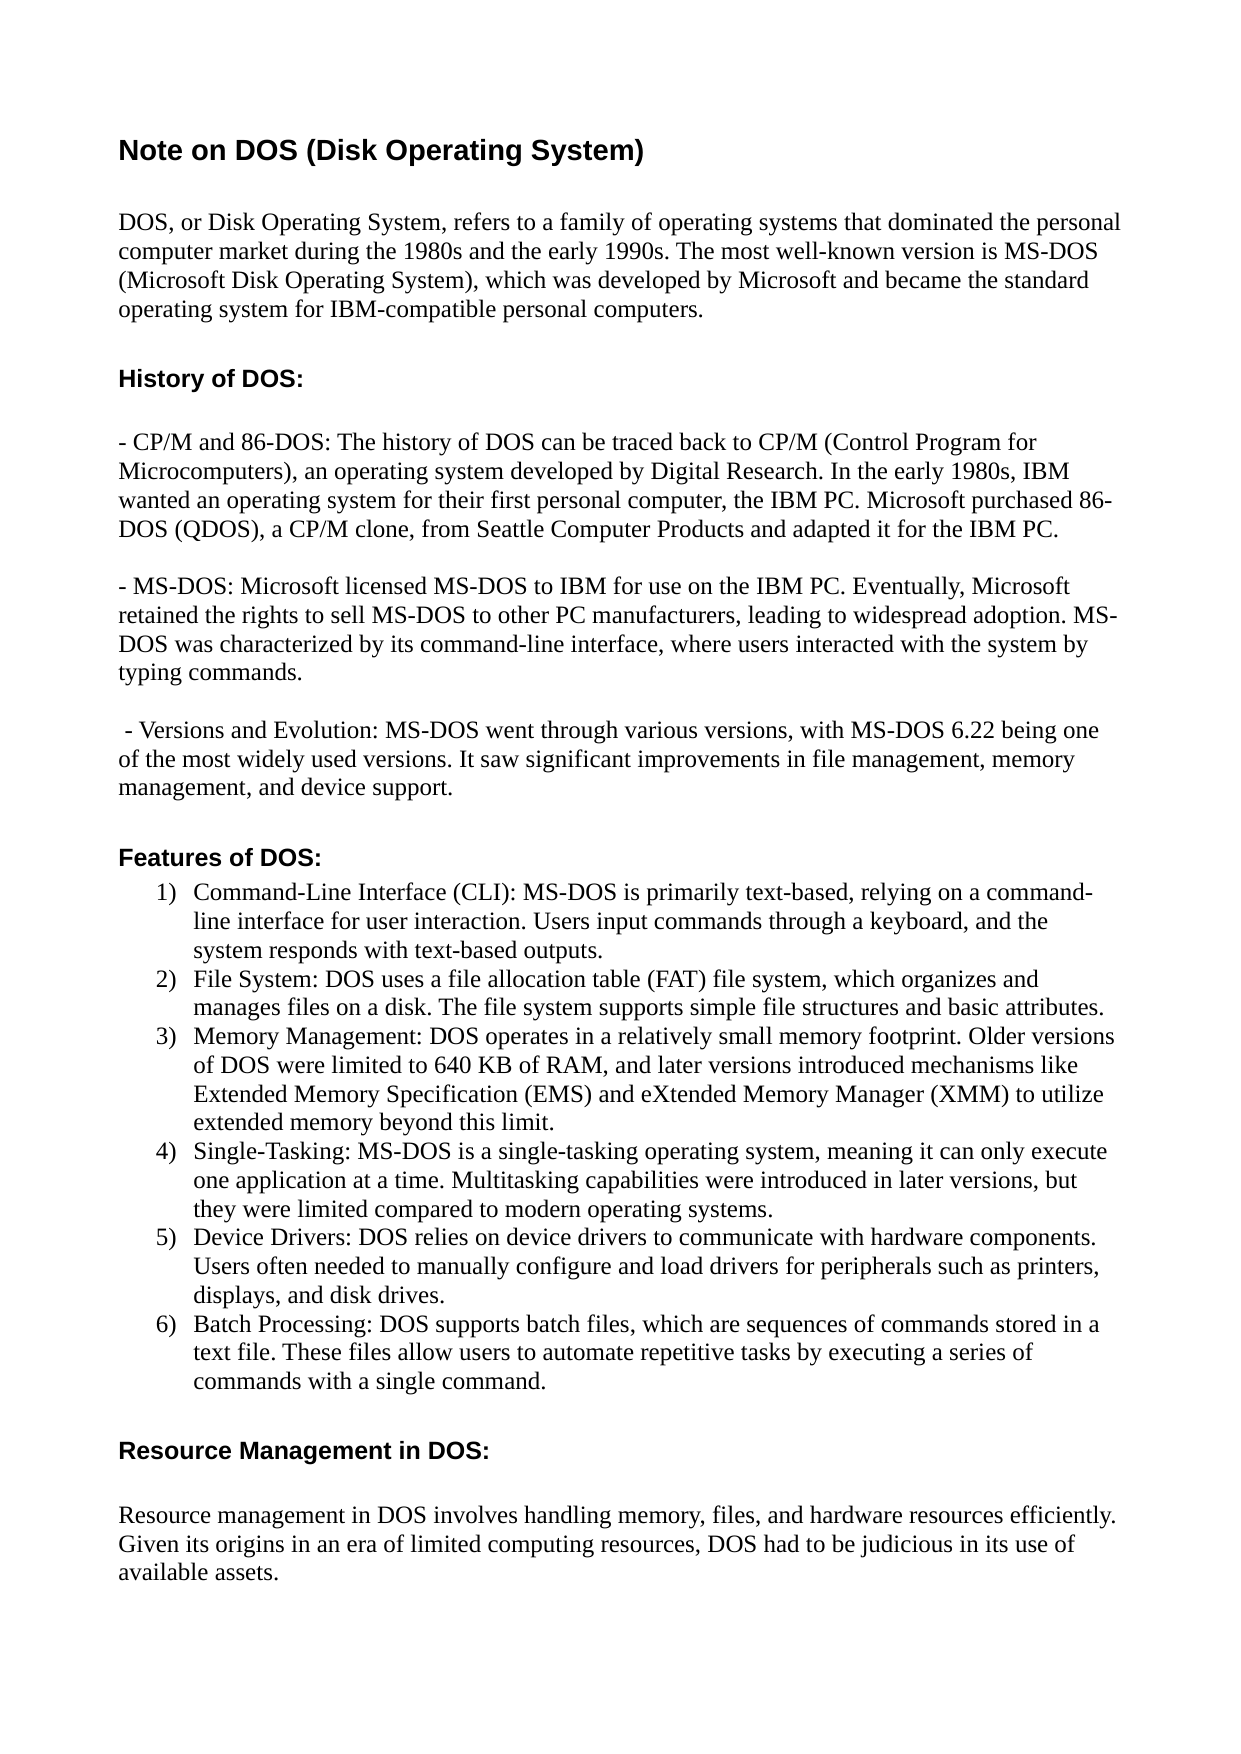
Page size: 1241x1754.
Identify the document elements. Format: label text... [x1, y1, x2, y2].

text DOS, or Disk Operating System, refers to a family of operating systems that dominated the personal computer market during the 1980s and the early 1990s. The most well-known version is MS-DOS (Microsoft Disk Operating System), which was developed by Microsoft and became the standard operating system for IBM-compatible personal computers. [118, 207, 1122, 322]
list Single-Tasking: MS-DOS is a single-tasking operating system, meaning it can only execute one application at a time. Multitasking capabilities were introduced in later versions, but they were limited compared to modern operating systems. [156, 1136, 1122, 1222]
list File System: DOS uses a file allocation table (FAT) file system, which organizes and manages files on a disk. The file system supports simple file structures and basic attributes. [156, 964, 1122, 1021]
text Resource management in DOS involves handling memory, files, and hardware resources efficiently. Given its origins in an era of limited computing resources, DOS had to be judicious in its use of available assets. [118, 1500, 1122, 1586]
subtitle History of DOS: [118, 364, 1122, 392]
list Device Drivers: DOS relies on device drivers to communicate with hardware components. Users often needed to manually configure and load drivers for peripherals such as printers, displays, and disk drives. [156, 1222, 1122, 1309]
text - CP/M and 86-DOS: The history of DOS can be traced back to CP/M (Control Program for Microcomputers), an operating system developed by Digital Research. In the early 1980s, IBM wanted an operating system for their first personal computer, the IBM PC. Microsoft purchased 86-DOS (QDOS), a CP/M clone, from Seattle Computer Products and adapted it for the IBM PC. [118, 427, 1122, 542]
list Memory Management: DOS operates in a relatively small memory footprint. Older versions of DOS were limited to 640 KB of RAM, and later versions introduced mechanisms like Extended Memory Specification (EMS) and eXtended Memory Manager (XMM) to utilize extended memory beyond this limit. [156, 1021, 1122, 1136]
subtitle Note on DOS (Disk Operating System) [118, 133, 1122, 166]
subtitle Resource Management in DOS: [118, 1436, 1122, 1465]
subtitle Features of DOS: [118, 842, 1122, 871]
text - Versions and Evolution: MS-DOS went through various versions, with MS-DOS 6.22 being one of the most widely used versions. It saw significant improvements in file management, memory management, and device support. [118, 715, 1122, 801]
list Command-Line Interface (CLI): MS-DOS is primarily text-based, relying on a command-line interface for user interaction. Users input commands through a keyboard, and the system responds with text-based outputs. [156, 877, 1122, 964]
text - MS-DOS: Microsoft licensed MS-DOS to IBM for use on the IBM PC. Eventually, Microsoft retained the rights to sell MS-DOS to other PC manufacturers, leading to widespread adoption. MS-DOS was characterized by its command-line interface, where users interacted with the system by typing commands. [118, 571, 1122, 686]
list Batch Processing: DOS supports batch files, which are sequences of commands stored in a text file. These files allow users to automate repetitive tasks by executing a series of commands with a single command. [156, 1309, 1122, 1395]
